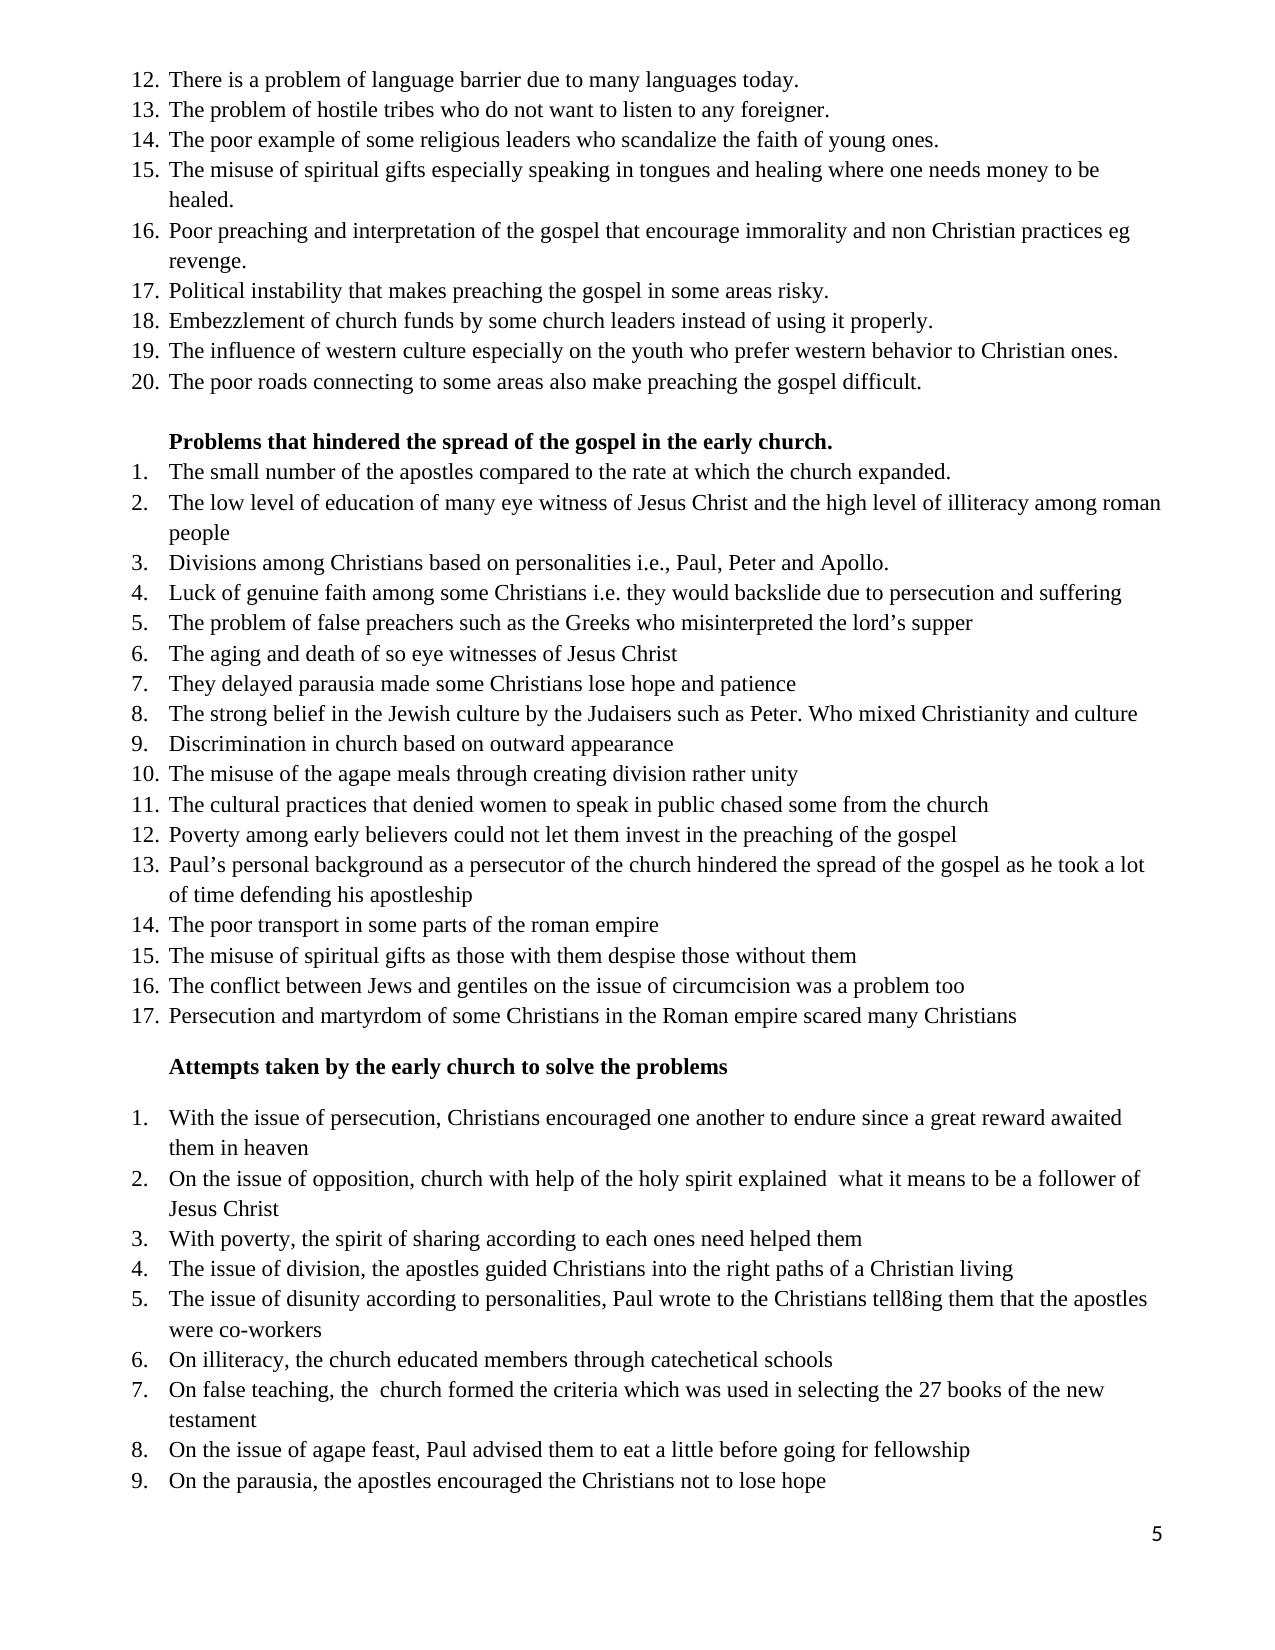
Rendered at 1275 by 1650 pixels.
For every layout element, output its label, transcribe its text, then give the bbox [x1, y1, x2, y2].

list The cultural practices that denied women to speak in public chased some from the church [131, 791, 1162, 817]
list The poor roads connecting to some areas also make preaching the gospel difficult. [131, 368, 1162, 394]
list Problems that hindered the spread of the gospel in the early church. [169, 428, 1162, 454]
list Paul’s personal background as a persecutor of the church hindered the spread of the gospel as he took a lot of time defending his apostleship [131, 851, 1162, 908]
list The small number of the apostles compared to the rate at which the church expanded. [131, 458, 1162, 485]
list The poor example of some religious leaders who scandalize the faith of young ones. [131, 126, 1162, 152]
list There is a problem of language barrier due to many languages today. [131, 66, 1162, 92]
list Luck of genuine faith among some Christians i.e. they would backslide due to persecution and suffering [131, 579, 1162, 606]
list Poor preaching and interpretation of the gospel that encourage immorality and non Christian practices eg revenge. [131, 217, 1162, 273]
list On the parausia, the apostles encouraged the Christians not to lose hope [131, 1467, 1162, 1493]
list Embezzlement of church funds by some church leaders instead of using it properly. [131, 307, 1162, 334]
list Discrimination in church based on outward appearance [131, 730, 1162, 757]
list On the issue of opposition, church with help of the holy spirit explained what it means to be a follower of Jesus Christ [131, 1164, 1162, 1221]
list The low level of education of many eye witness of Jesus Christ and the high level of illiteracy among roman people [131, 488, 1162, 545]
list The misuse of the agape meals through creating division rather unity [131, 760, 1162, 787]
text Attempts taken by the early church to solve the problems [169, 1053, 1162, 1079]
list Political instability that makes preaching the gospel in some areas risky. [131, 277, 1162, 303]
list With poverty, the spirit of sharing according to each ones need helped them [131, 1225, 1162, 1251]
list The problem of false preachers such as the Greeks who misinterpreted the lord’s supper [131, 609, 1162, 636]
list Persecution and martyrdom of some Christians in the Roman empire scared many Christians [131, 1002, 1162, 1028]
list The influence of western culture especially on the youth who prefer western behavior to Christian ones. [131, 337, 1162, 364]
list The issue of disunity according to personalities, Paul wrote to the Christians tell8ing them that the apostles were co-workers [131, 1285, 1162, 1342]
list On illiteracy, the church educated members through catechetical schools [131, 1346, 1162, 1372]
list The poor transport in some parts of the roman empire [131, 911, 1162, 938]
list On the issue of agape feast, Paul advised them to eat a little before going for fellowship [131, 1436, 1162, 1463]
list On false teaching, the church formed the criteria which was used in selecting the 27 books of the new testament [131, 1376, 1162, 1433]
list The misuse of spiritual gifts as those with them despise those without them [131, 942, 1162, 968]
list The conflict between Jews and gentiles on the issue of circumcision was a problem too [131, 972, 1162, 998]
list The aging and death of so eye witnesses of Jesus Christ [131, 639, 1162, 666]
list Divisions among Christians based on personalities i.e., Paul, Peter and Apollo. [131, 549, 1162, 575]
list Poverty among early believers could not let them invest in the preaching of the gospel [131, 821, 1162, 847]
list With the issue of persecution, Christians encouraged one another to endure since a great reward awaited them in heaven [131, 1104, 1162, 1161]
list The issue of division, the apostles guided Christians into the right paths of a Christian living [131, 1255, 1162, 1282]
list The misuse of spiritual gifts especially speaking in tongues and healing where one needs money to be healed. [131, 156, 1162, 213]
list The strong belief in the Jewish culture by the Judaisers such as Peter. Who mixed Christianity and culture [131, 700, 1162, 726]
list The problem of hostile tribes who do not want to listen to any foreigner. [131, 96, 1162, 122]
list They delayed parausia made some Christians lose hope and patience [131, 670, 1162, 696]
